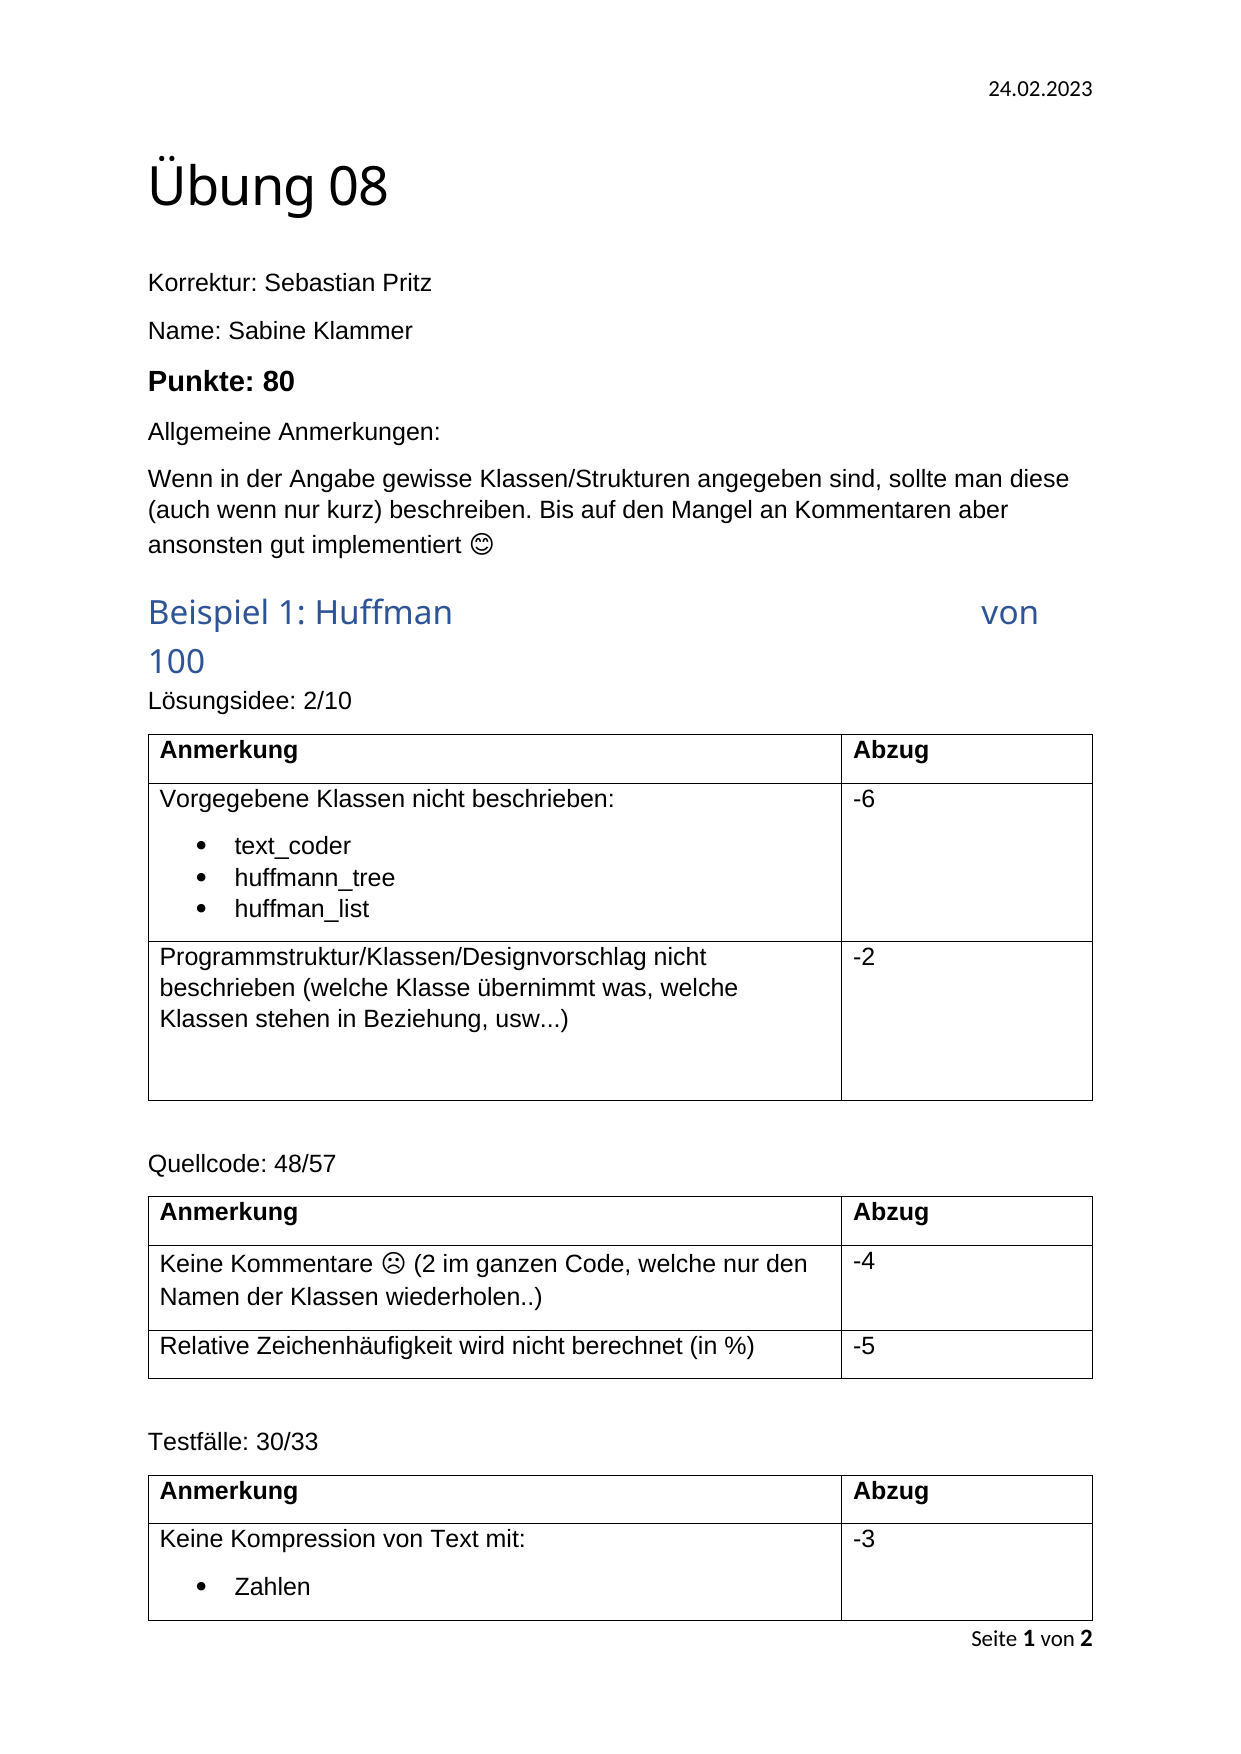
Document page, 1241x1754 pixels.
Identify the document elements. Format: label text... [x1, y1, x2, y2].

table_cell Vorgegebene Klassen nicht beschrieben: text_coder huffmann_tree huffman_list [149, 784, 841, 941]
table_cell -4 [842, 1246, 1092, 1330]
table_header Anmerkung [149, 1197, 841, 1245]
table_header Abzug [842, 1197, 1092, 1245]
table_header Anmerkung [149, 735, 841, 783]
text Quellcode: 48/57 [148, 1148, 1093, 1177]
text Korrektur: Sebastian Pritz [148, 268, 1093, 297]
text Name: Sabine Klammer [148, 316, 1093, 345]
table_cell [149, 1524, 841, 1619]
table_cell Relative Zeichenhäufigkeit wird nicht berechnet (in %) [149, 1331, 841, 1378]
text Wenn in der Angabe gewisse Klassen/Strukturen angegeben sind, sollte man diese (auch wenn nur kurz) beschreiben. Bis auf den Mangel an Kommentaren aber ansonsten gut implementiert [148, 464, 1093, 561]
table_cell Programmstruktur/Klassen/Designvorschlag nicht beschrieben (welche Klasse übernimmt was, welche Klassen stehen in Beziehung, usw...) [149, 942, 841, 1100]
table_cell -2 [842, 942, 1092, 1100]
subtitle Beispiel 1: Huffman von 100 [148, 588, 1093, 683]
table_header Abzug [842, 735, 1092, 783]
title Übung 08 [148, 148, 1093, 221]
text Punkte: 80 [148, 364, 1093, 397]
table_header Abzug [842, 1476, 1092, 1523]
text Lösungsidee: 2/10 [148, 686, 1093, 715]
table_cell Keine Kommentare (2 im ganzen Code, welche nur den Namen der Klassen wiederholen..) [149, 1246, 841, 1330]
table_cell -5 [842, 1331, 1092, 1378]
table_header Anmerkung [149, 1476, 841, 1523]
table_cell -3 [842, 1524, 1092, 1619]
text Testfälle: 30/33 [148, 1427, 1093, 1456]
text Allgemeine Anmerkungen: [148, 416, 1093, 445]
table_cell -6 [842, 784, 1092, 941]
